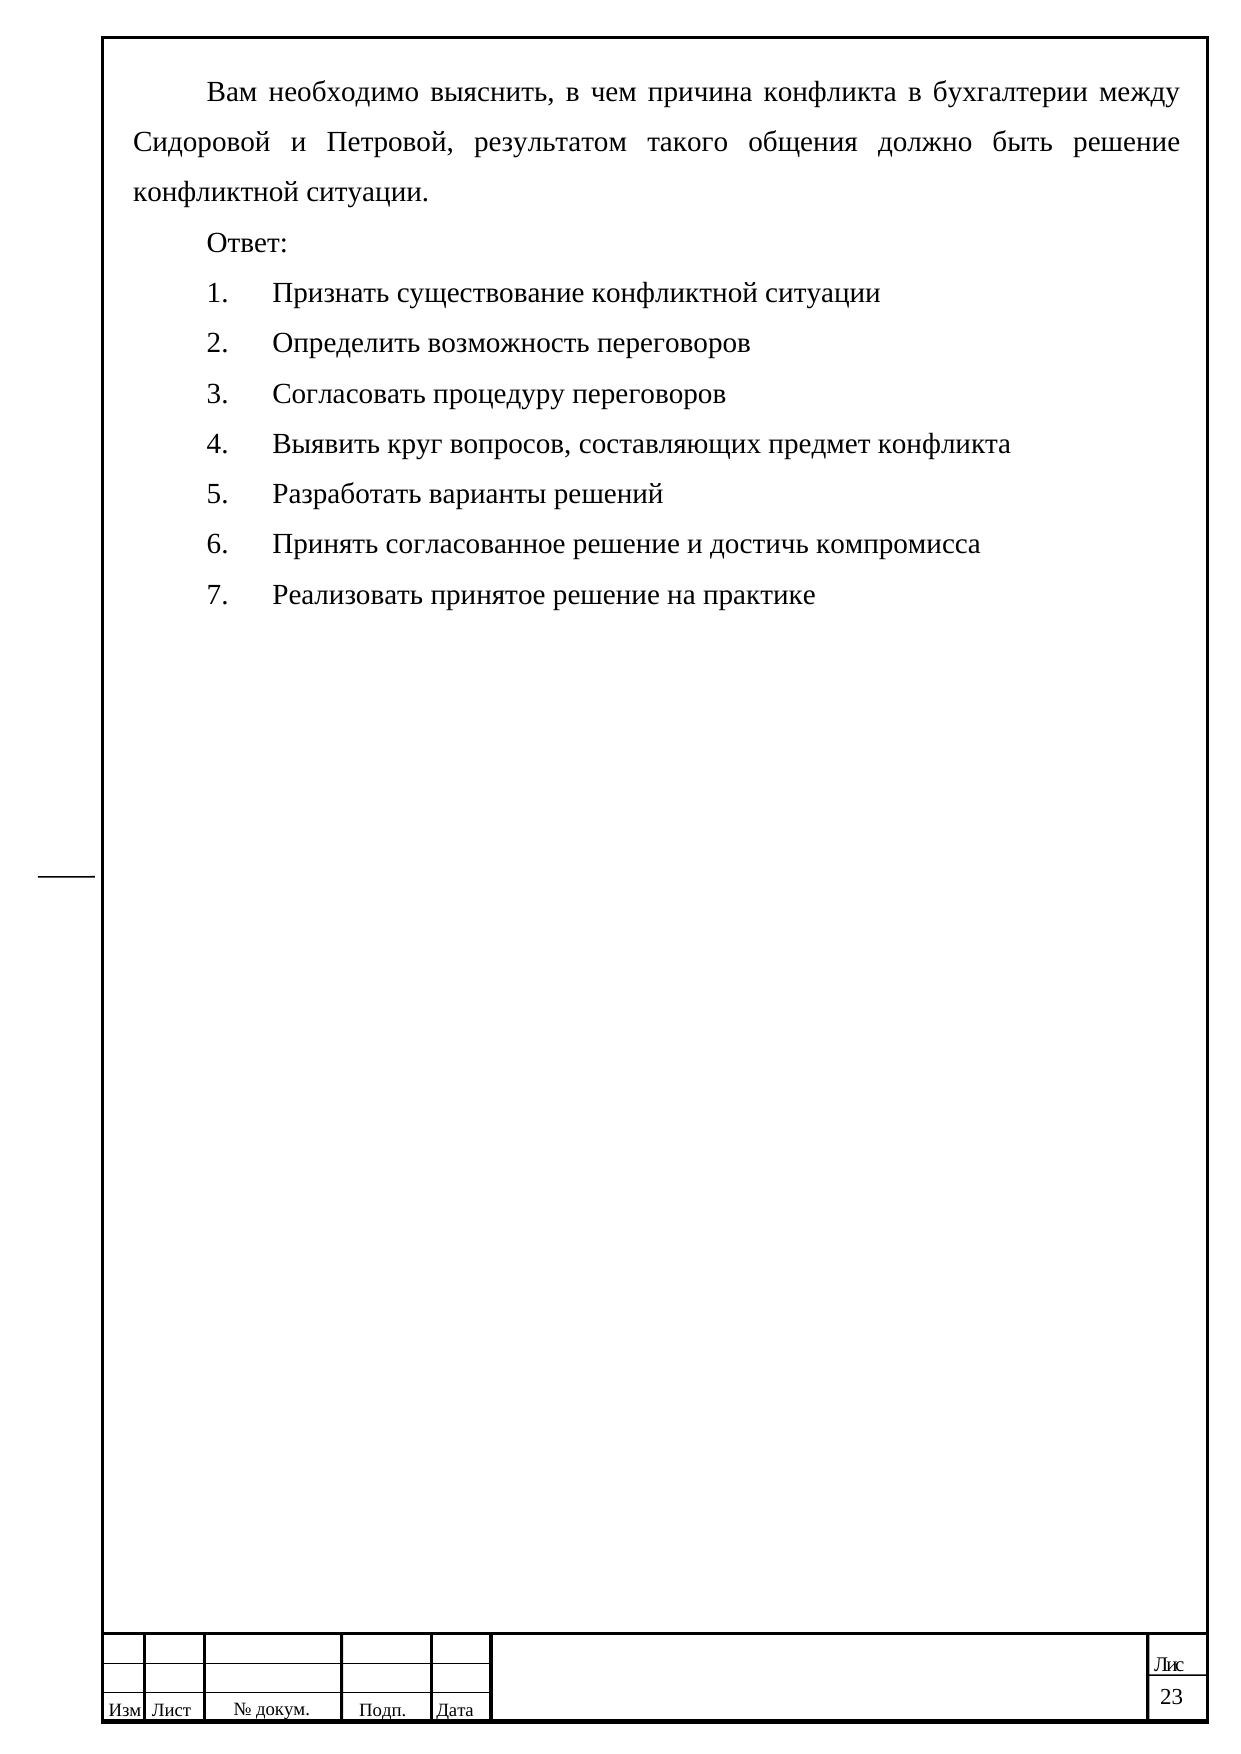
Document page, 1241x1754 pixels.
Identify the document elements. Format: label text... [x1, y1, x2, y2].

text 4. Выявить круг вопросов, составляющих предмет конфликта [133, 426, 1181, 459]
text 3. Согласовать процедуру переговоров [133, 376, 1181, 409]
text 2. Определить возможность переговоров [133, 325, 1181, 359]
text Вам необходимо выяснить, в чем причина конфликта в бухгалтерии между Сидоровой и Петровой, результатом такого общения должно быть решение конфликтной ситуации. [133, 74, 1181, 208]
text Ответ: [133, 225, 1181, 258]
text 7. Реализовать принятое решение на практике [133, 577, 1181, 611]
text 1. Признать существование конфликтной ситуации [133, 275, 1181, 309]
text 6. Принять согласованное решение и достичь компромисса [133, 527, 1181, 560]
text 5. Разработать варианты решений [133, 476, 1181, 510]
